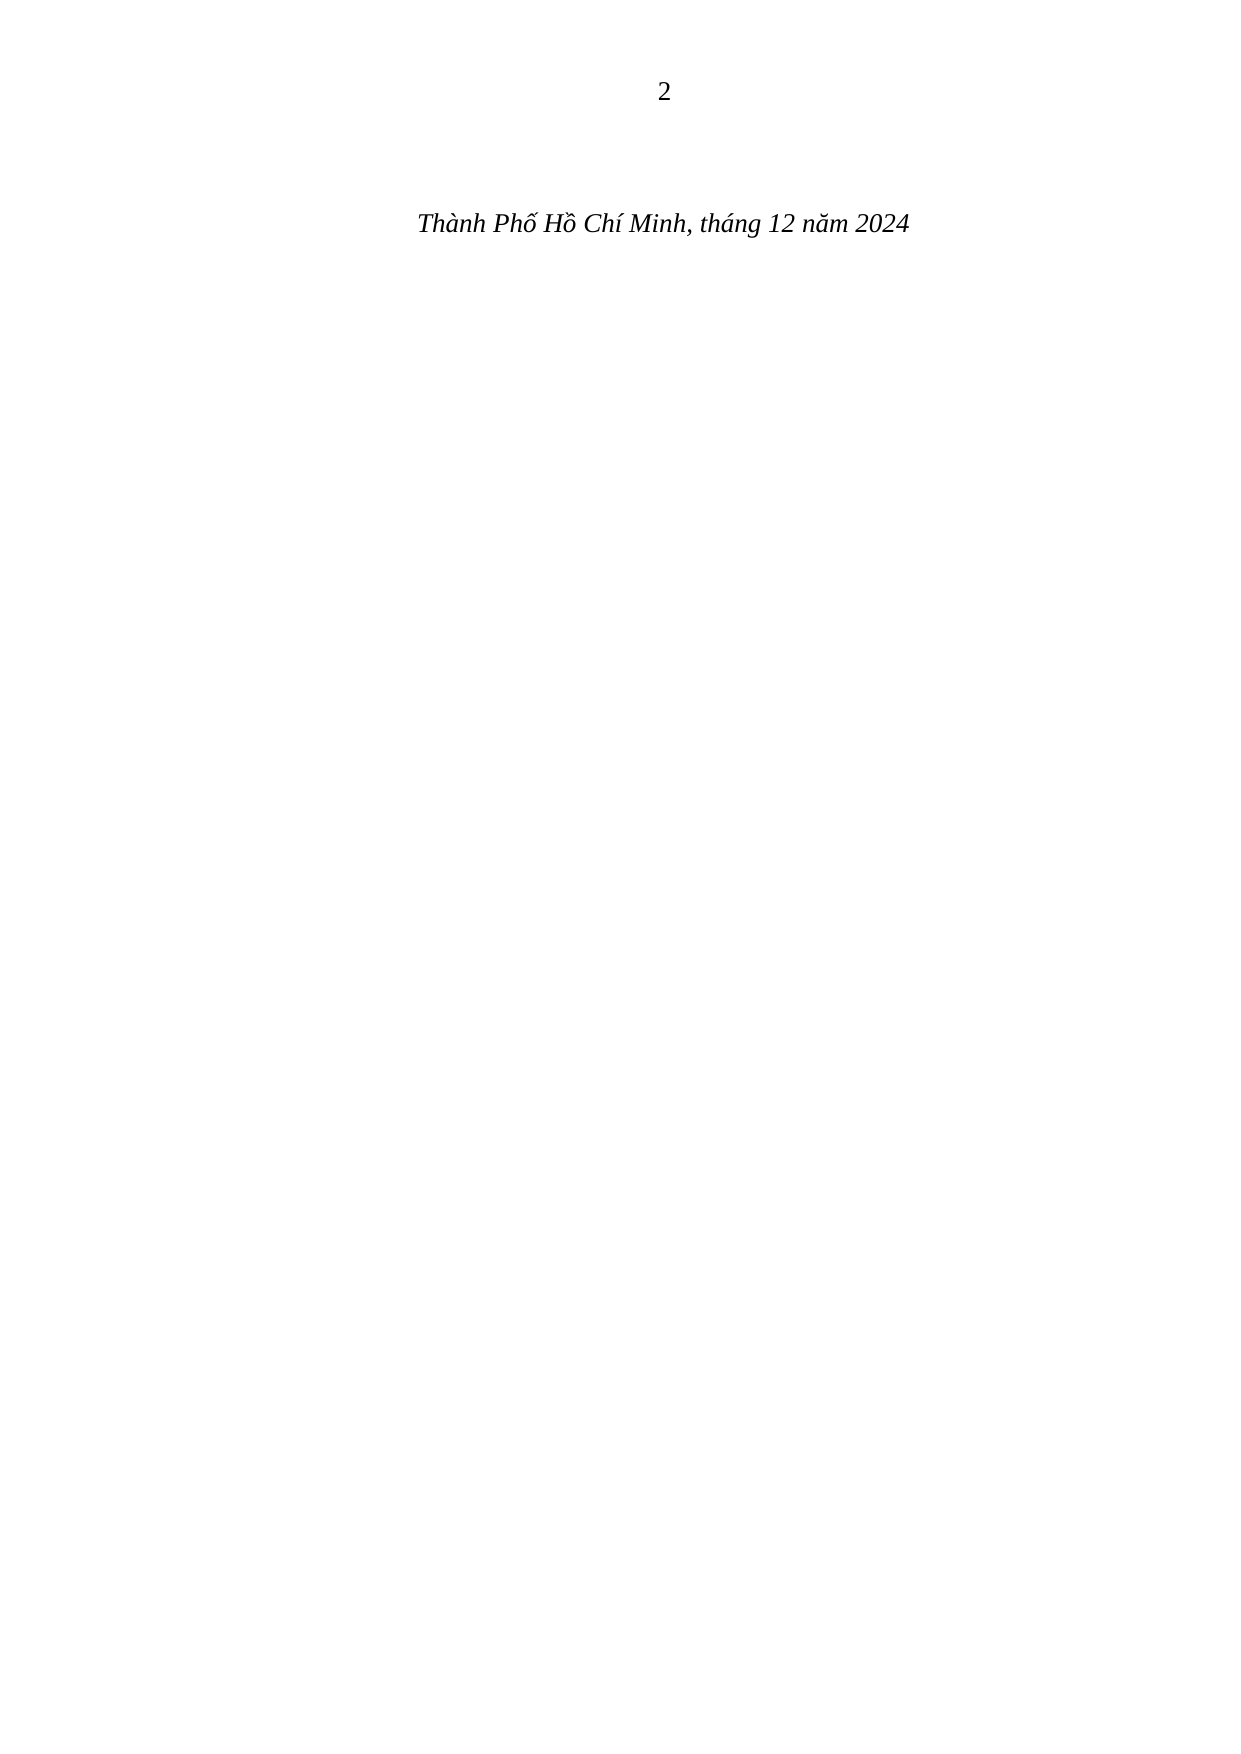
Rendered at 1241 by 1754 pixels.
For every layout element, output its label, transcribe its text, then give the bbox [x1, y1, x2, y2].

text Thành Phố Hồ Chí Minh, tháng 12 năm 2024 [207, 207, 1122, 238]
